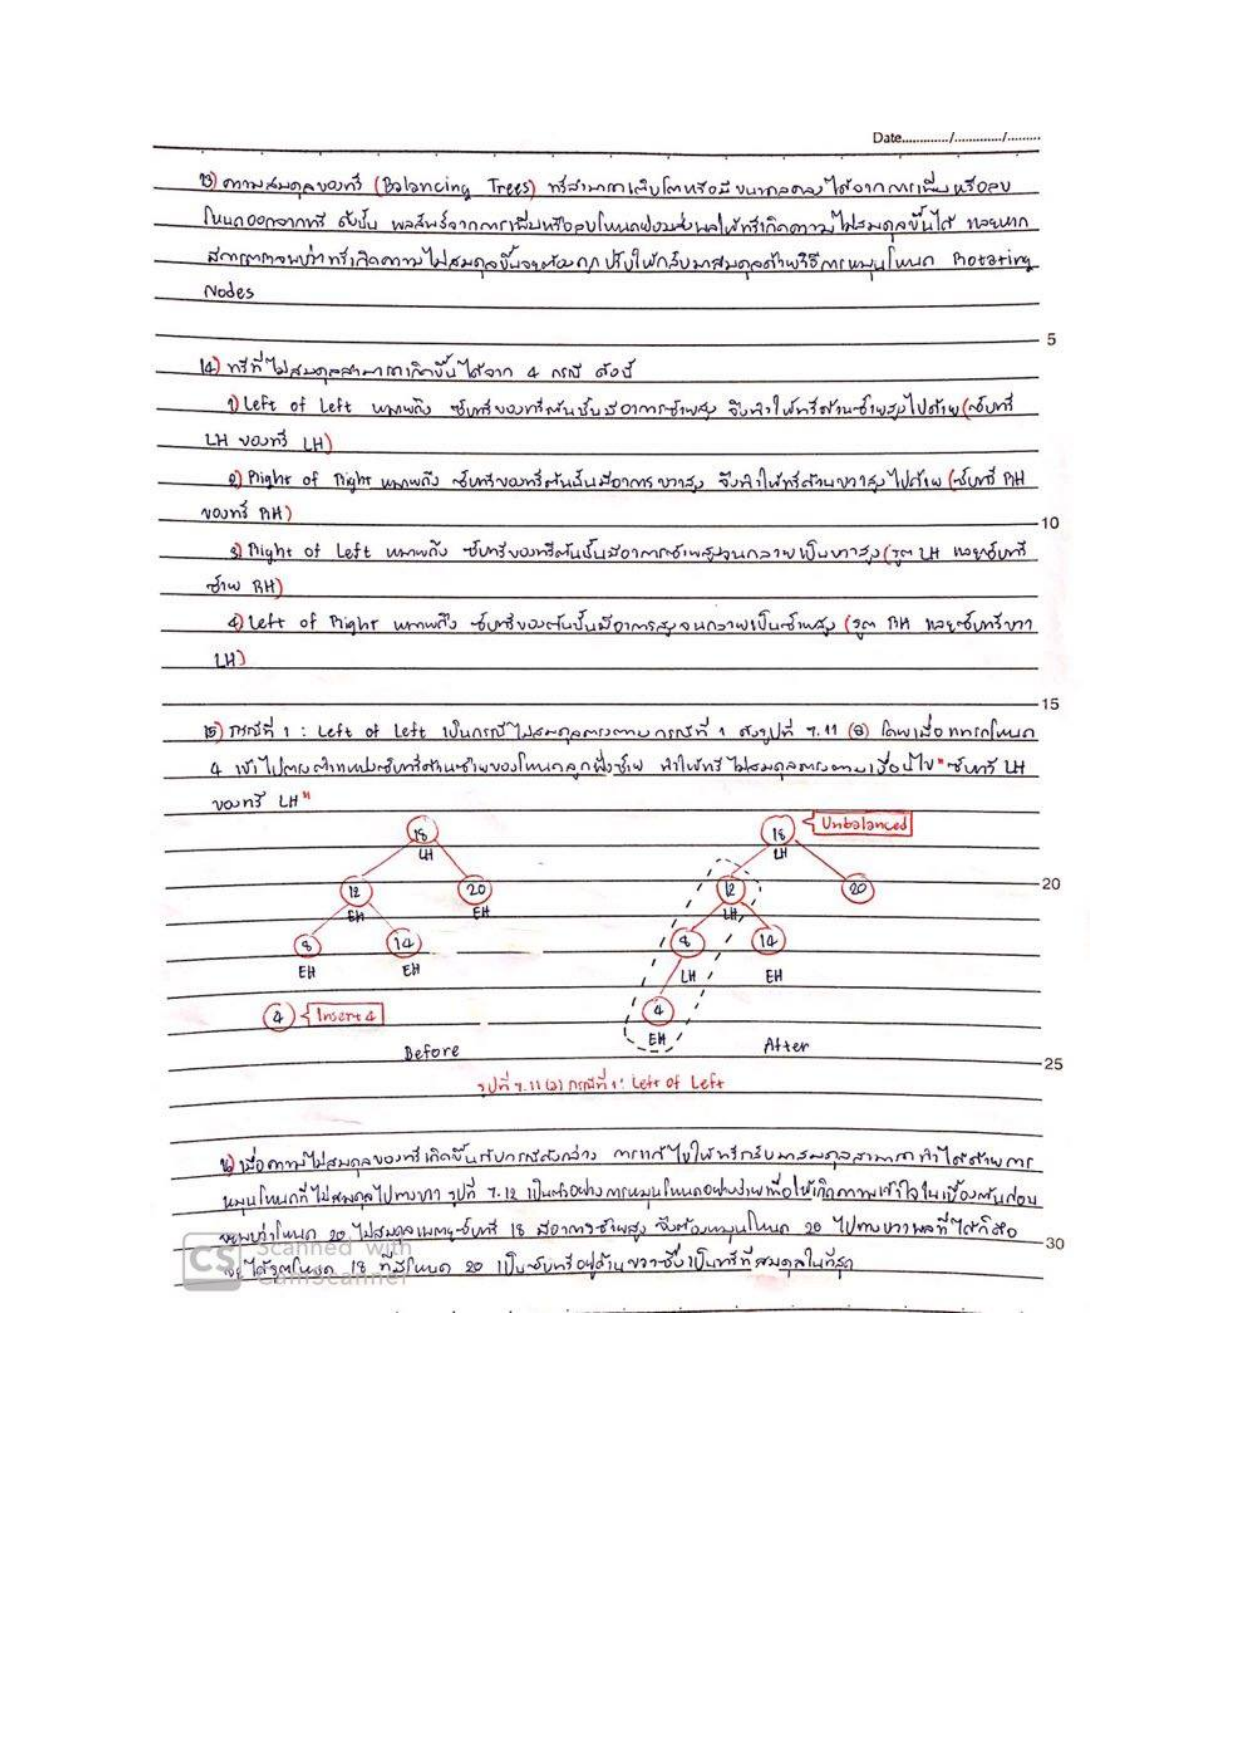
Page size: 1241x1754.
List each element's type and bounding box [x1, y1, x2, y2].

picture [150, 132, 1090, 1313]
